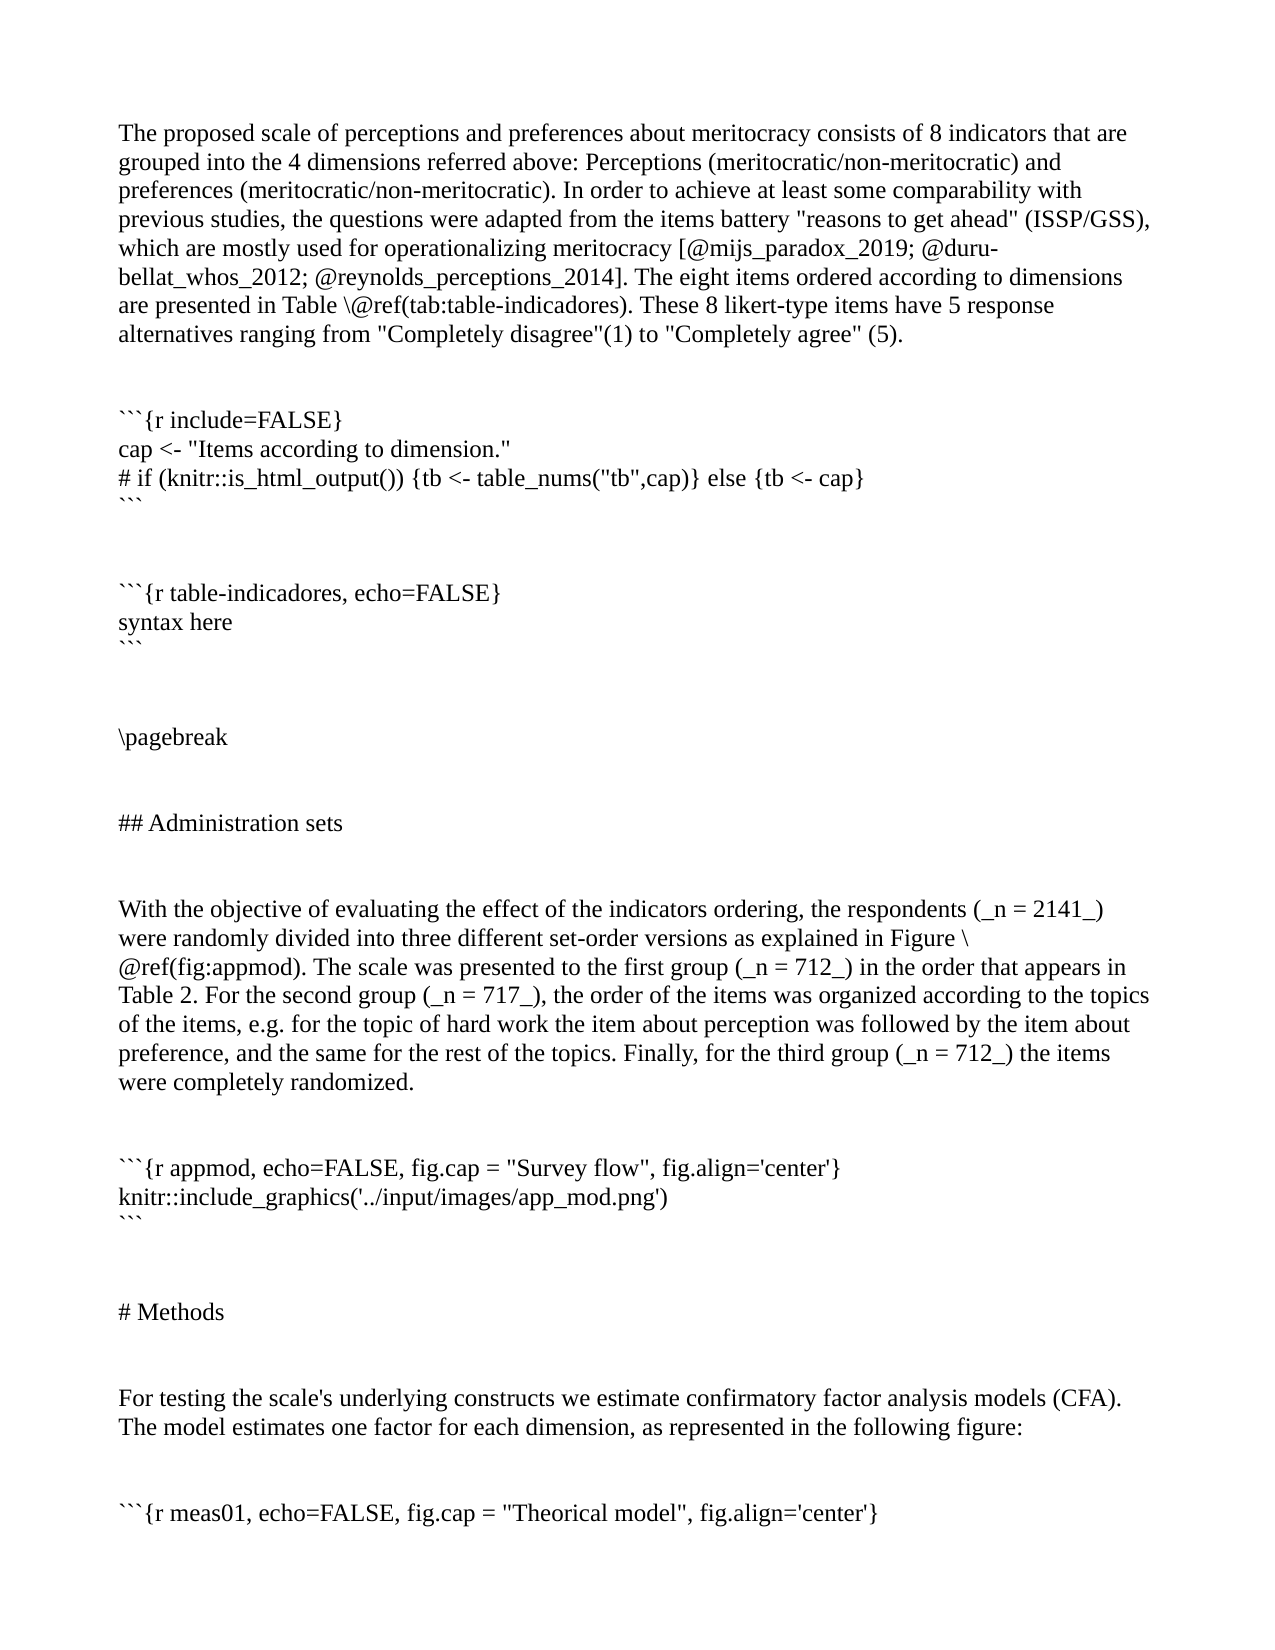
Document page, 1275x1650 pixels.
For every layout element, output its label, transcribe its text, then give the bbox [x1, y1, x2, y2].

text ```{r include=FALSE} [118, 406, 1157, 434]
text # if (knitr::is_html_output()) {tb <- table_nums("tb",cap)} else {tb <- cap} [118, 463, 1157, 492]
text With the objective of evaluating the effect of the indicators ordering, the respondents (_n = 2141_) were randomly divided into three different set-order versions as explained in Figure \@ref(fig:appmod). The scale was presented to the first group (_n = 712_) in the order that appears in Table 2. For the second group (_n = 717_), the order of the items was organized according to the topics of the items, e.g. for the topic of hard work the item about perception was followed by the item about preference, and the same for the rest of the topics. Finally, for the third group (_n = 712_) the items were completely randomized. [118, 894, 1157, 1096]
text ```{r meas01, echo=FALSE, fig.cap = "Theorical model", fig.align='center'} [118, 1498, 1157, 1527]
text ``` [118, 1211, 1157, 1239]
text ## Administration sets [118, 808, 1157, 837]
text # Methods [118, 1297, 1157, 1326]
text syntax here [118, 607, 1157, 636]
text ``` [118, 636, 1157, 664]
text For testing the scale's underlying constructs we estimate confirmatory factor analysis models (CFA). The model estimates one factor for each dimension, as represented in the following figure: [118, 1383, 1157, 1441]
text ```{r appmod, echo=FALSE, fig.cap = "Survey flow", fig.align='center'} [118, 1153, 1157, 1182]
text \pagebreak [118, 722, 1157, 751]
text cap <- "Items according to dimension." [118, 434, 1157, 463]
text The proposed scale of perceptions and preferences about meritocracy consists of 8 indicators that are grouped into the 4 dimensions referred above: Perceptions (meritocratic/non-meritocratic) and preferences (meritocratic/non-meritocratic). In order to achieve at least some comparability with previous studies, the questions were adapted from the items battery "reasons to get ahead" (ISSP/GSS), which are mostly used for operationalizing meritocracy [@mijs_paradox_2019; @duru-bellat_whos_2012; @reynolds_perceptions_2014]. The eight items ordered according to dimensions are presented in Table \@ref(tab:table-indicadores). These 8 likert-type items have 5 response alternatives ranging from "Completely disagree"(1) to "Completely agree" (5). [118, 118, 1157, 348]
text ``` [118, 492, 1157, 521]
text ```{r table-indicadores, echo=FALSE} [118, 578, 1157, 607]
text knitr::include_graphics('../input/images/app_mod.png') [118, 1182, 1157, 1211]
